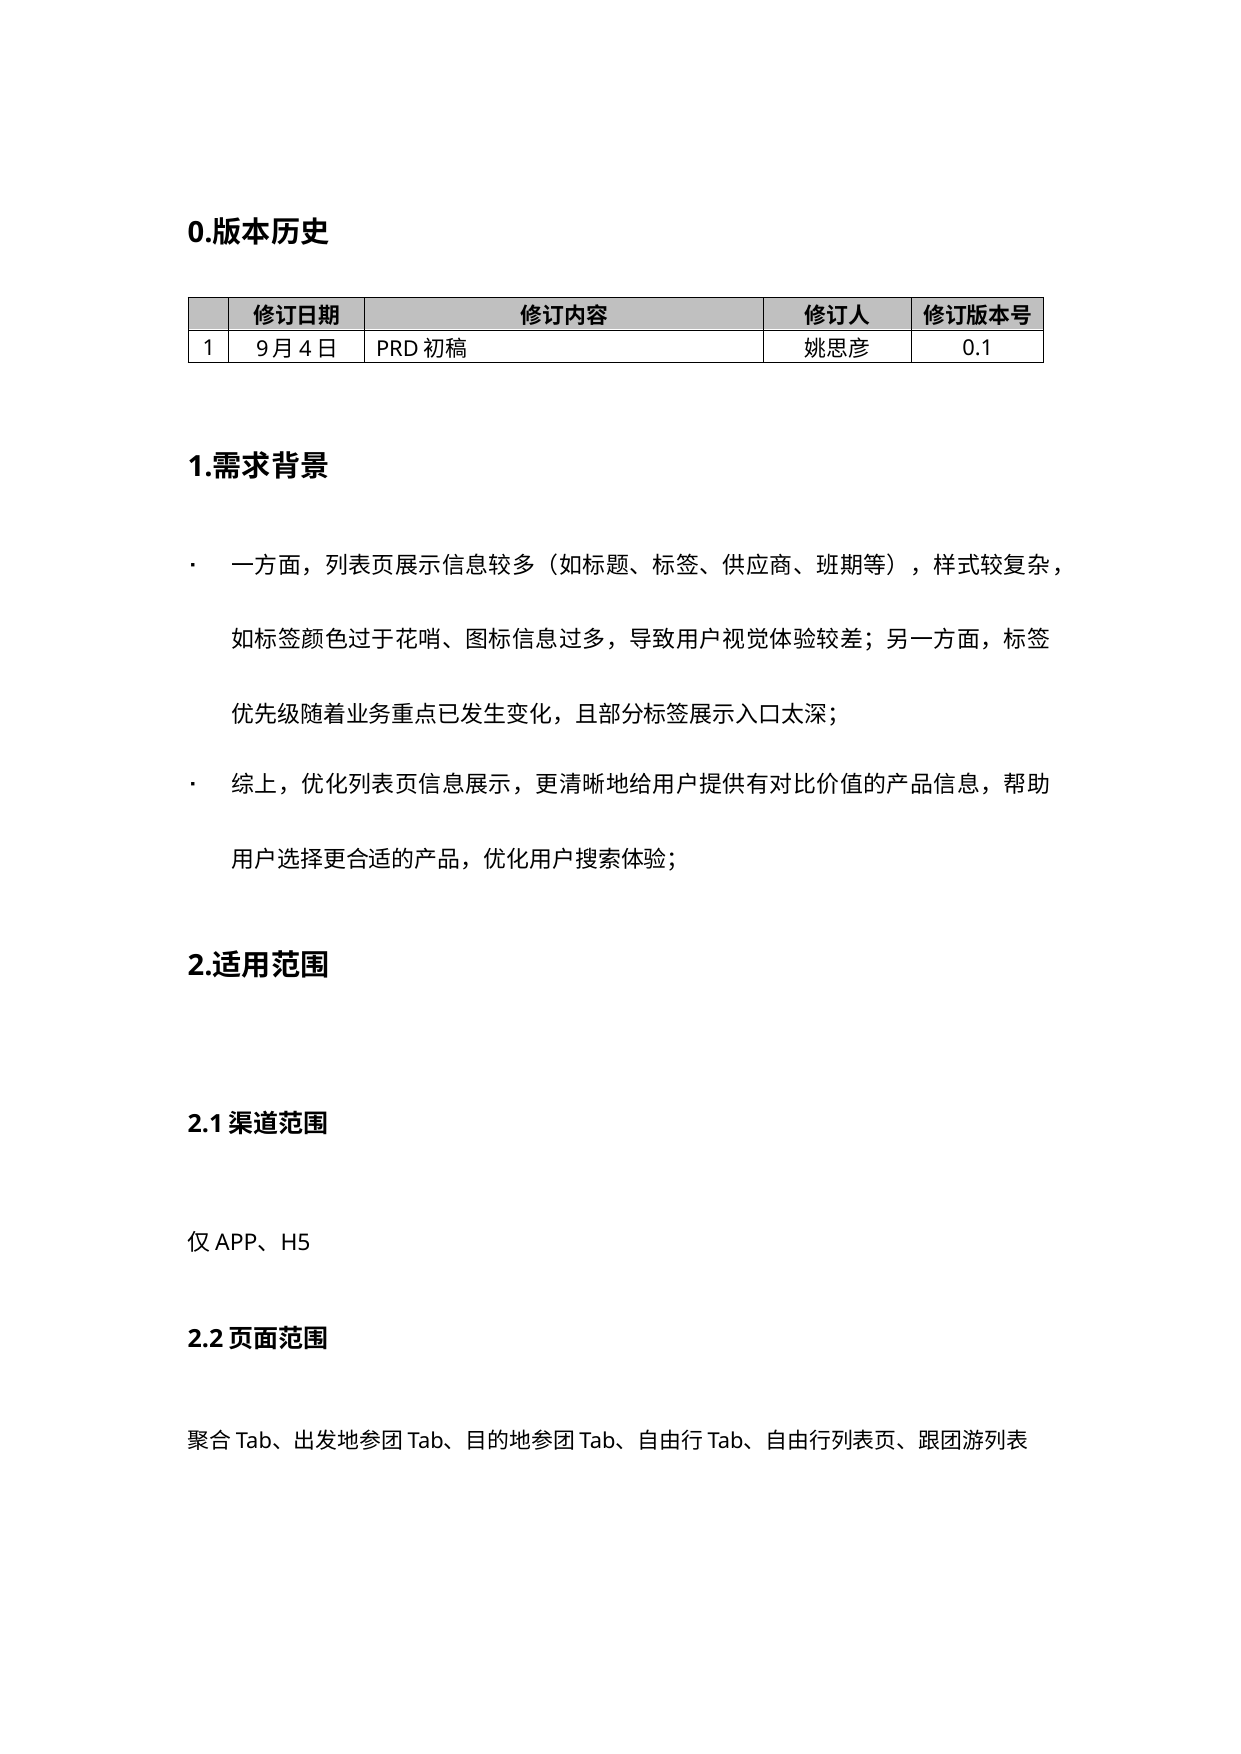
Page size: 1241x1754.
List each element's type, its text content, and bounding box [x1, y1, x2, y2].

table_header 修订内容 [365, 298, 763, 329]
table_header 修订日期 [229, 298, 364, 329]
subtitle 2.适用范围 [187, 930, 1053, 995]
table_header 修订人 [764, 298, 911, 329]
table_cell 1 [189, 331, 228, 362]
table_header [189, 298, 228, 329]
list 一方面，列表页展示信息较多（如标题、标签、供应商、班期等），样式较复杂，如标签颜色过于花哨、图标信息过多，导致用户视觉体验较差；另一方面，标签优先级随着业务重点已发生变化，且部分标签展示入口太深； [187, 531, 1053, 745]
table_cell 9月4日 [229, 331, 364, 362]
text 仅APP、H5 [187, 1207, 1053, 1272]
text 聚合Tab、出发地参团Tab、目的地参团Tab、自由行Tab、自由行列表页、跟团游列表 [187, 1423, 1053, 1456]
table_cell 姚思彦 [764, 331, 911, 362]
table_cell PRD初稿 [365, 331, 763, 362]
subtitle 0.版本历史 [187, 197, 1053, 262]
subtitle 2.2页面范围 [187, 1304, 1053, 1369]
subtitle 1.需求背景 [187, 431, 1053, 496]
table_header 修订版本号 [912, 298, 1043, 329]
subtitle 2.1渠道范围 [187, 1089, 1053, 1154]
list 综上，优化列表页信息展示，更清晰地给用户提供有对比价值的产品信息，帮助用户选择更合适的产品，优化用户搜索体验； [187, 750, 1053, 889]
table_cell 0.1 [912, 331, 1043, 362]
